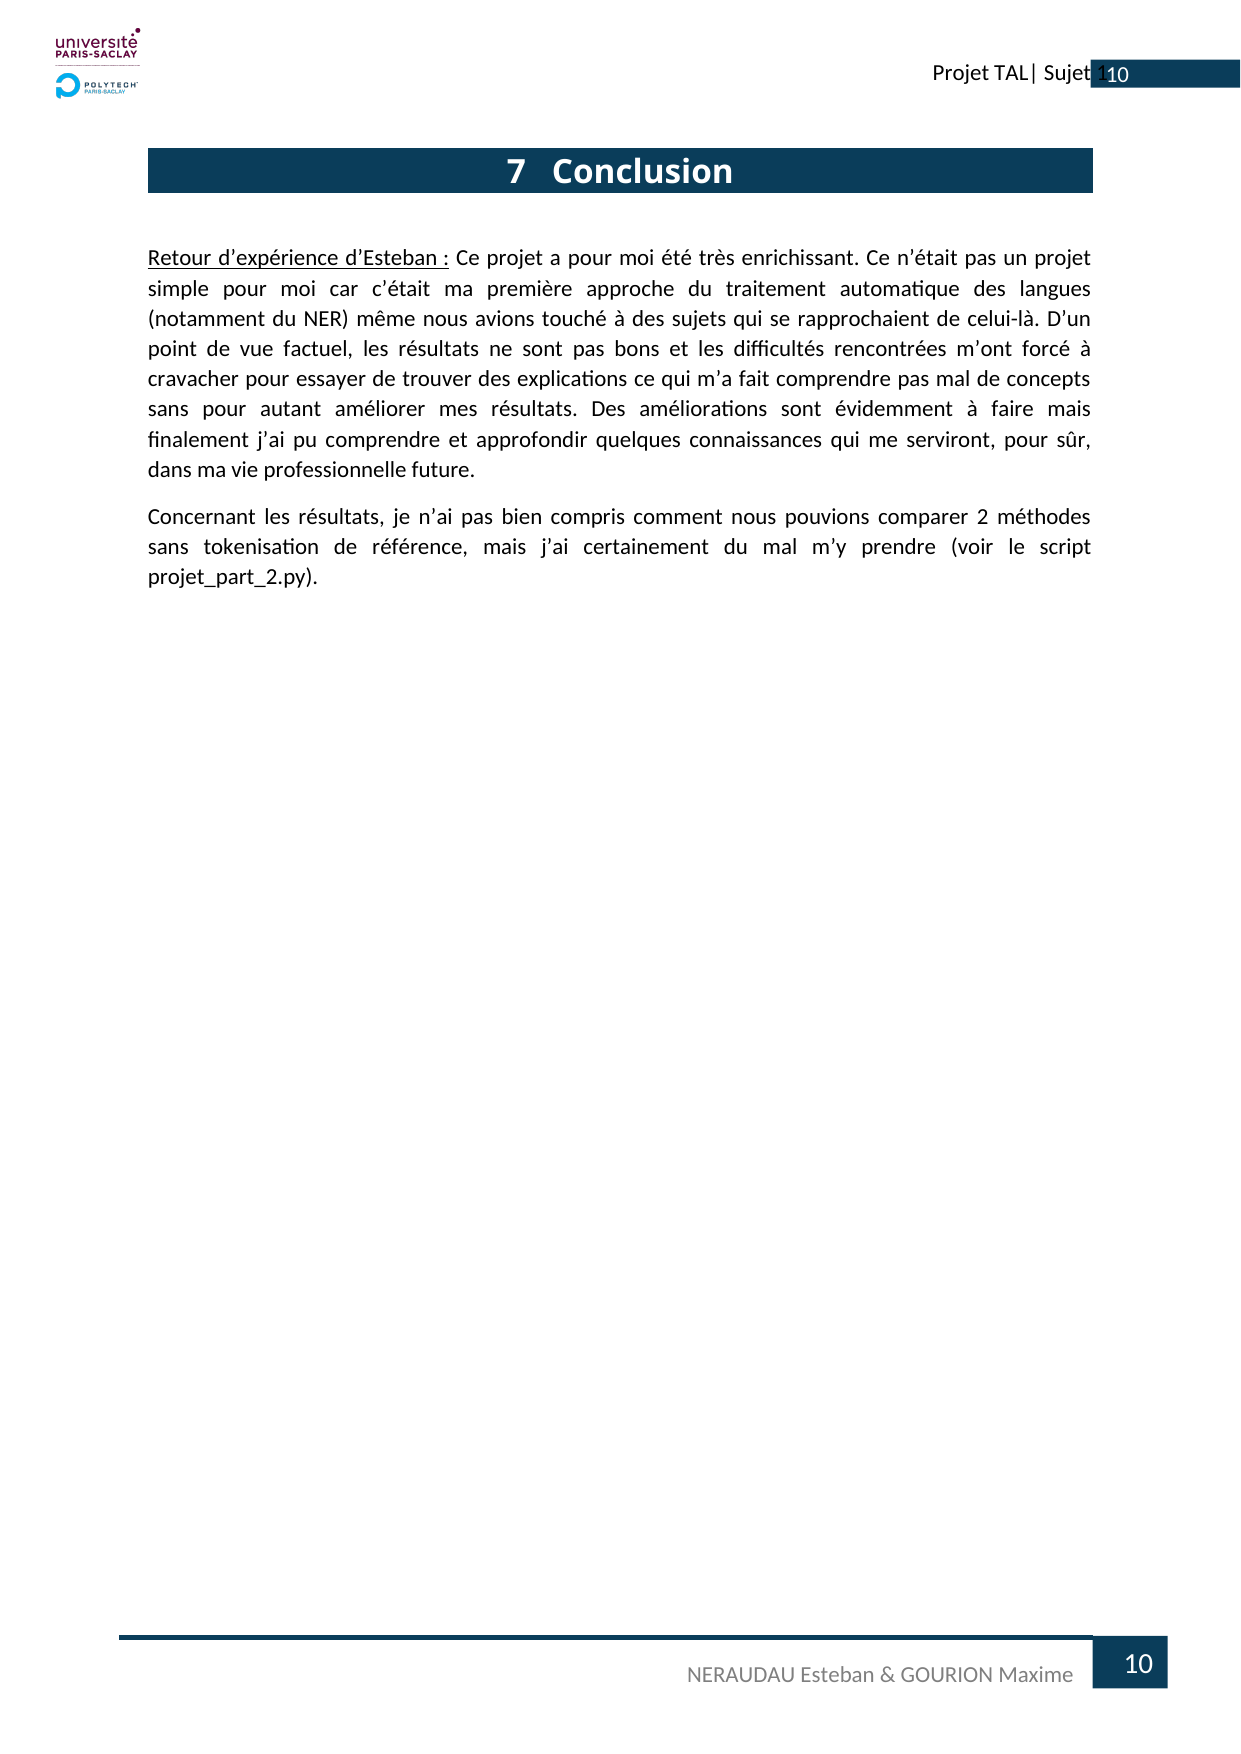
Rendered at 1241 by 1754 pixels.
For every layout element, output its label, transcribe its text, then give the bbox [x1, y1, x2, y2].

subtitle Conclusion [148, 148, 1093, 193]
text Concernant les résultats, je n’ai pas bien compris comment nous pouvions comparer 2 méthodes sans tokenisation de référence, mais j’ai certainement du mal m’y prendre (voir le script projet_part_2.py). [148, 502, 1093, 590]
text Retour d’expérience d’Esteban : Ce projet a pour moi été très enrichissant. Ce n’était pas un projet simple pour moi car c’était ma première approche du traitement automatique des langues (notamment du NER) même nous avions touché à des sujets qui se rapprochaient de celui-là. D’un point de vue factuel, les résultats ne sont pas bons et les difficultés rencontrées m’ont forcé à cravacher pour essayer de trouver des explications ce qui m’a fait comprendre pas mal de concepts sans pour autant améliorer mes résultats. Des améliorations sont évidemment à faire mais finalement j’ai pu comprendre et approfondir quelques connaissances qui me serviront, pour sûr, dans ma vie professionnelle future. [148, 243, 1093, 483]
picture [48, 20, 148, 116]
